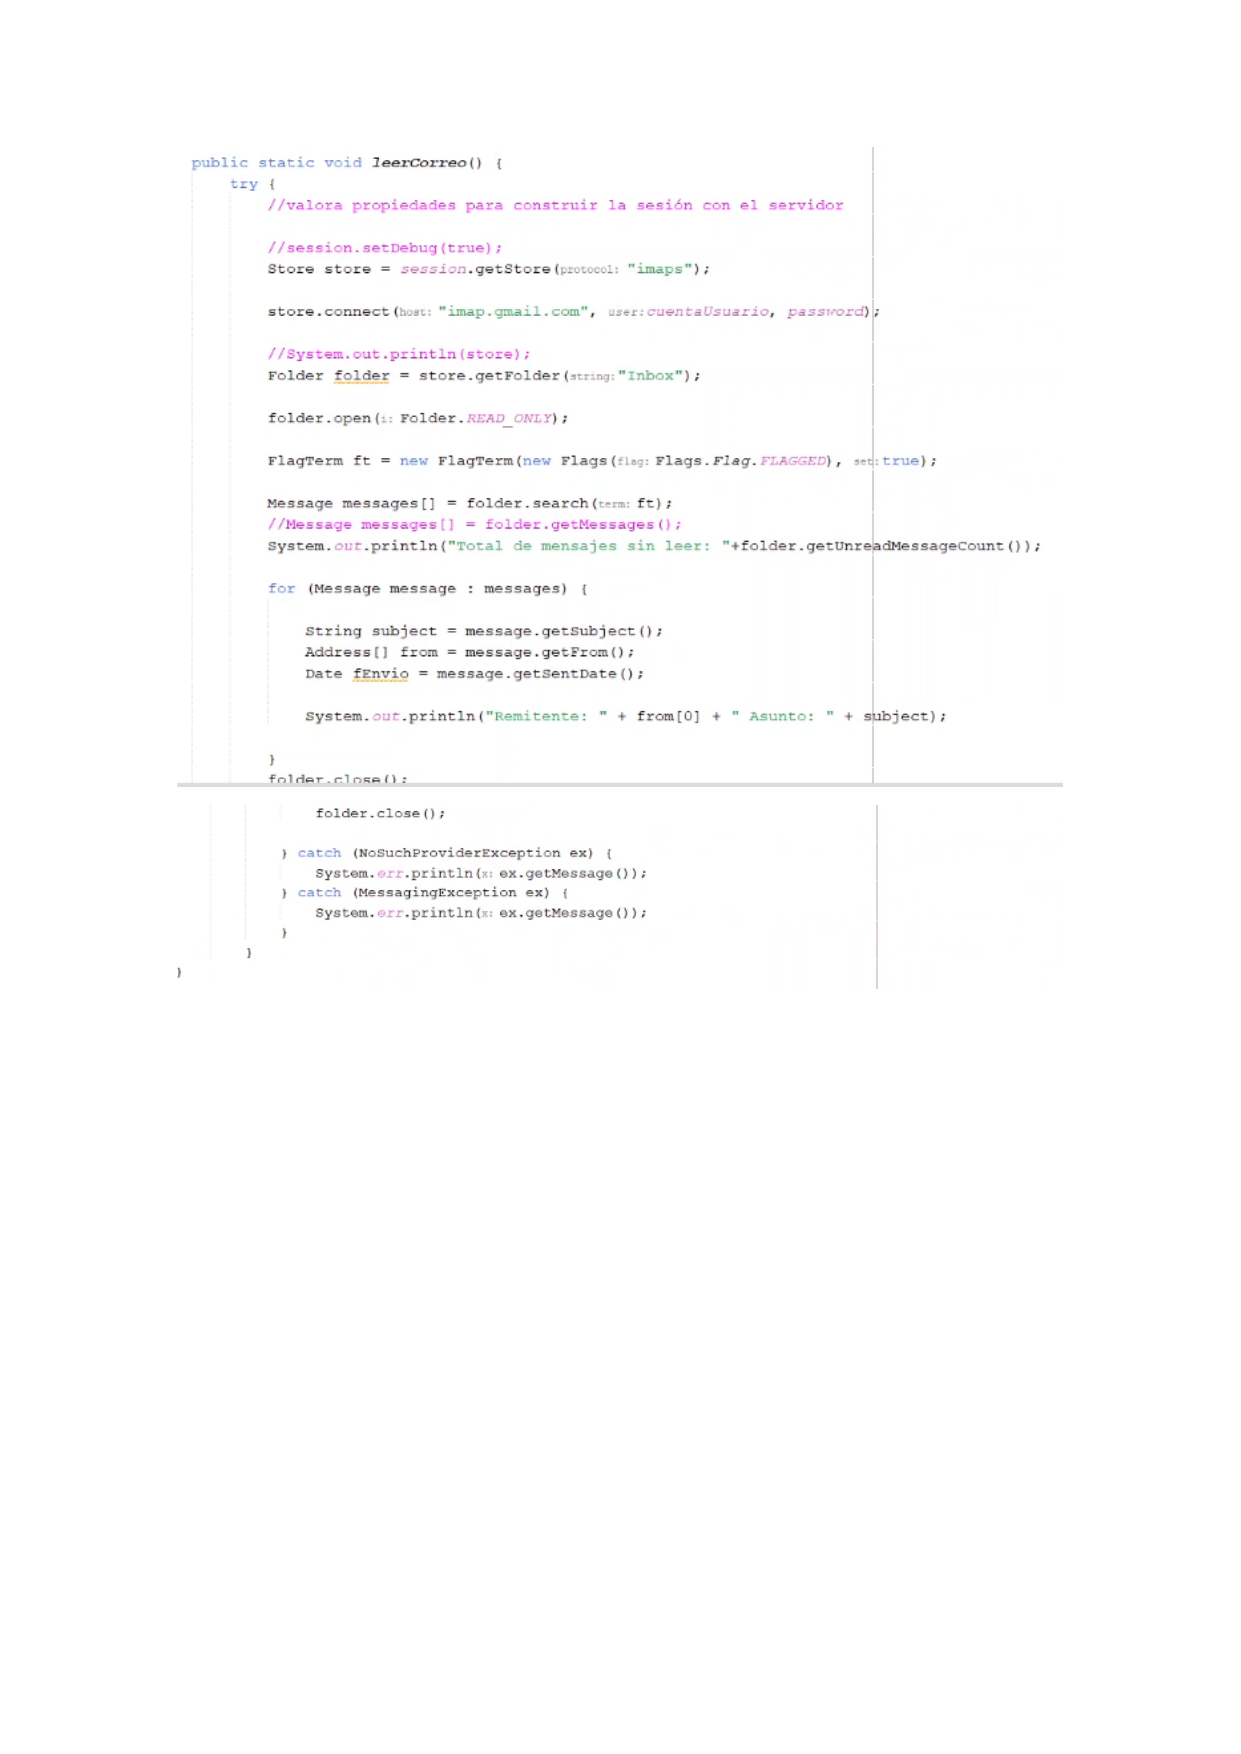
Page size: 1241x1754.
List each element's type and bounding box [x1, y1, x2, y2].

picture [177, 805, 1063, 989]
picture [177, 147, 1063, 787]
